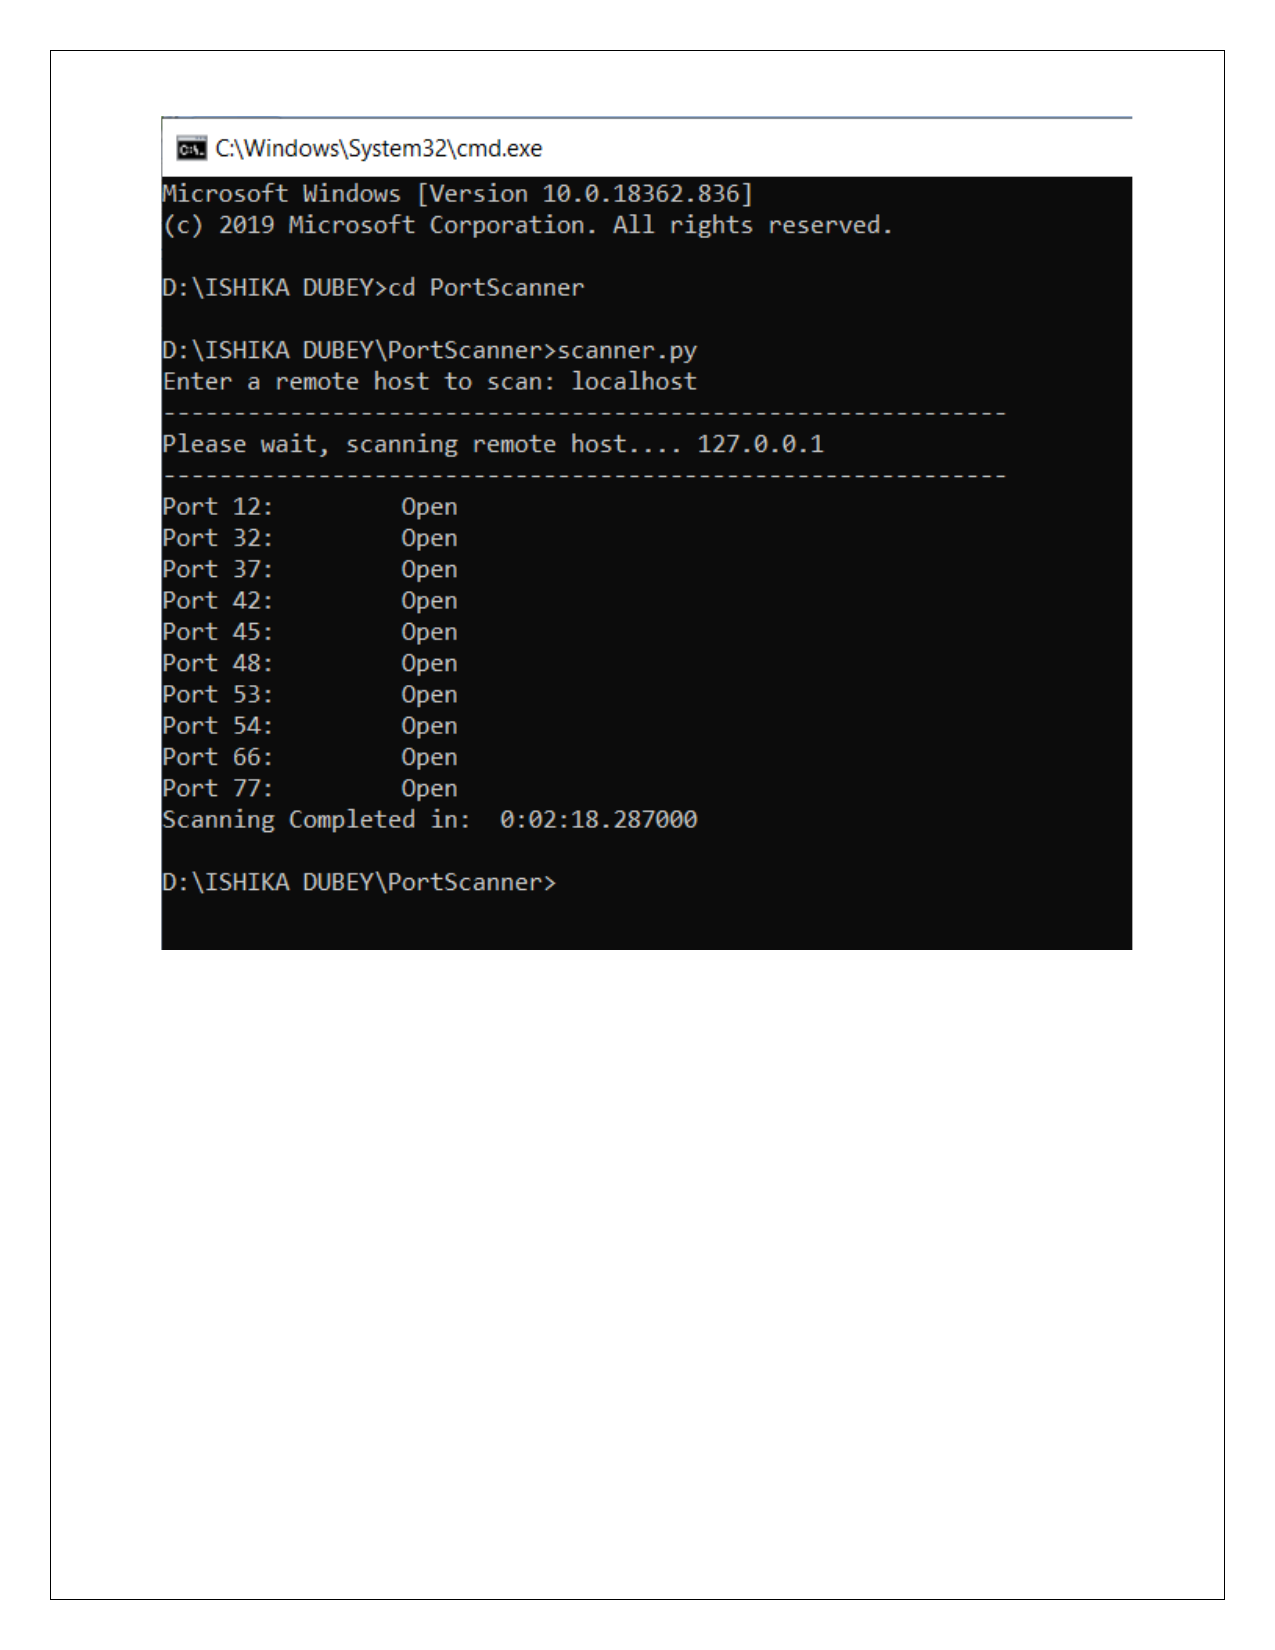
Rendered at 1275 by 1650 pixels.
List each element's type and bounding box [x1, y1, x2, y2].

picture [161, 116, 1133, 950]
